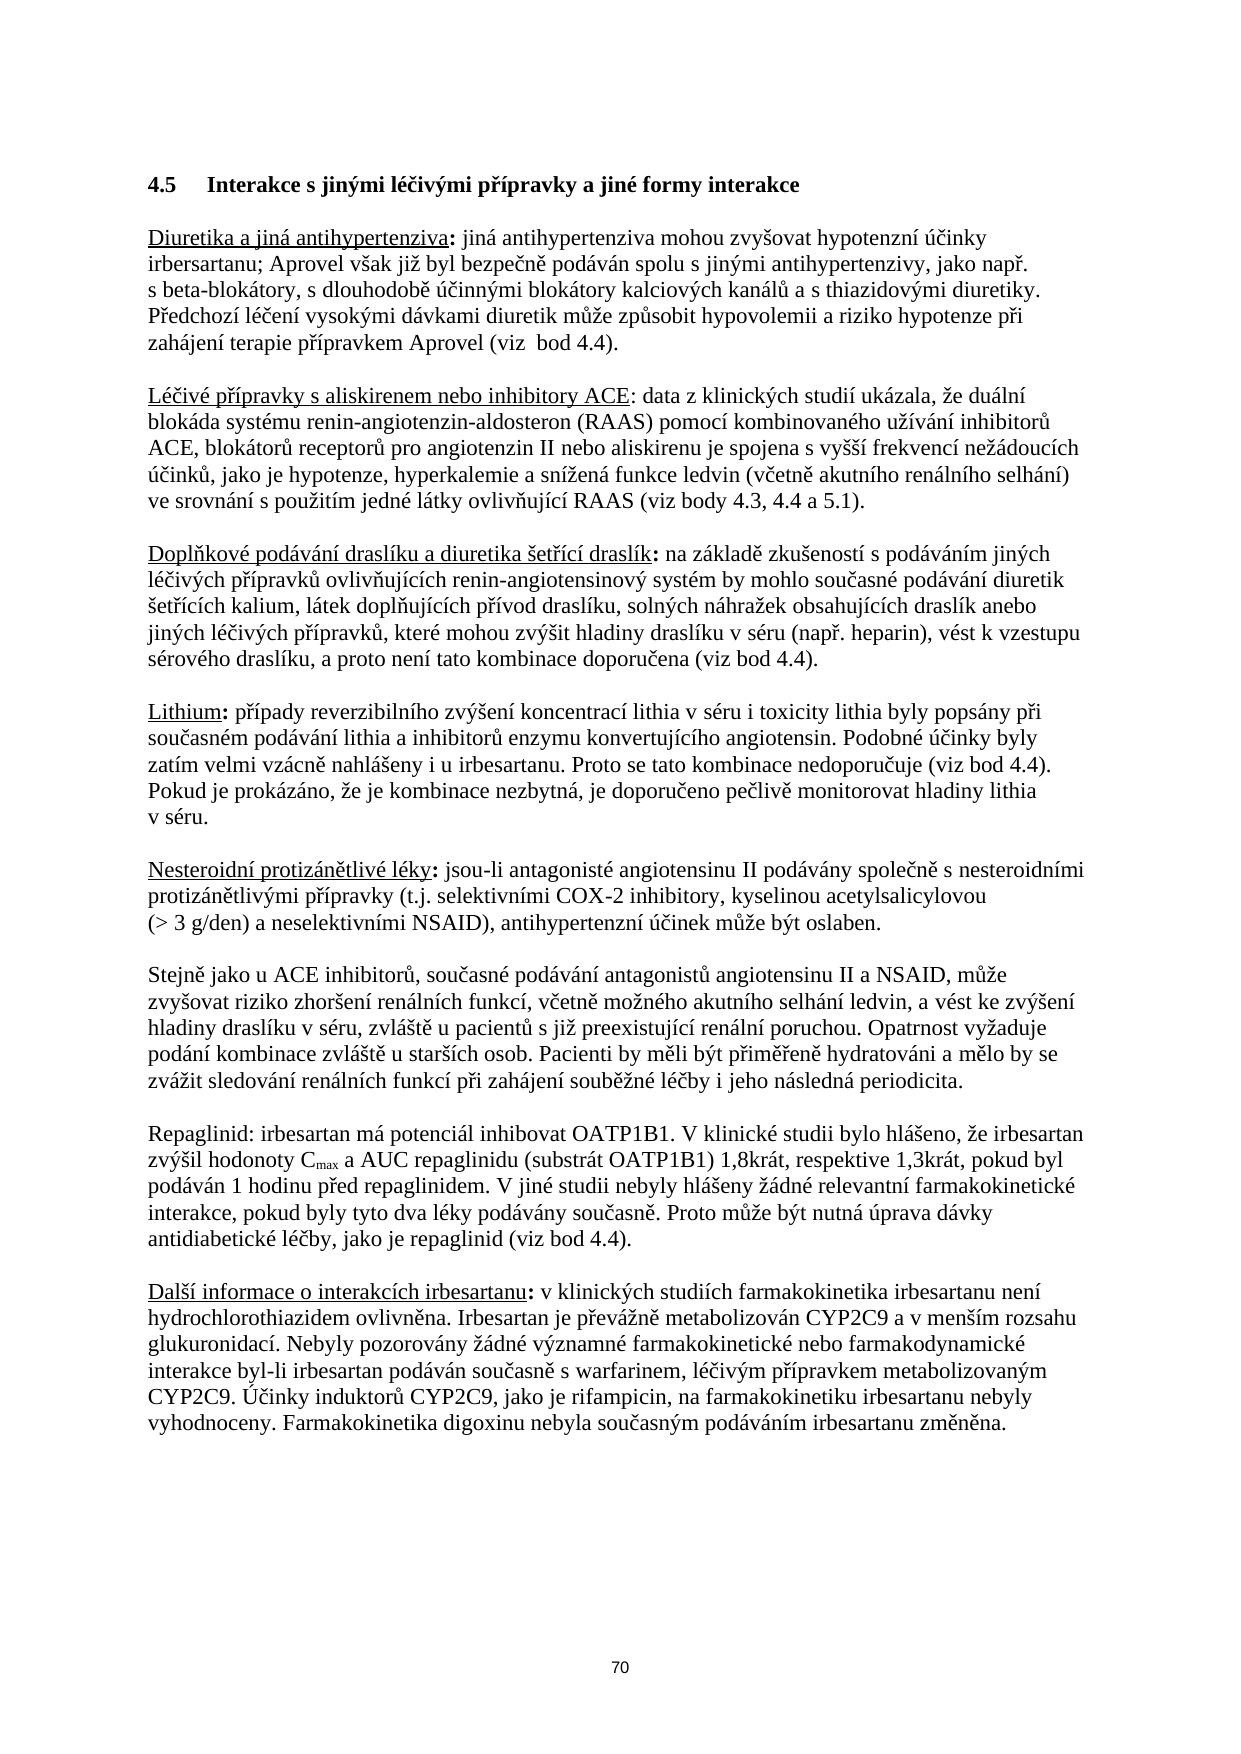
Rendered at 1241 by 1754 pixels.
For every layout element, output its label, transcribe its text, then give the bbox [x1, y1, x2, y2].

text Další informace o interakcích irbesartanu: v klinických studiích farmakokinetika irbesartanu není hydrochlorothiazidem ovlivněna. Irbesartan je převážně metabolizován CYP2C9 a v menším rozsahu glukuronidací. Nebyly pozorovány žádné významné farmakokinetické nebo farmakodynamické interakce byl-li irbesartan podáván současně s warfarinem, léčivým přípravkem metabolizovaným CYP2C9. Účinky induktorů CYP2C9, jako je rifampicin, na farmakokinetiku irbesartanu nebyly vyhodnoceny. Farmakokinetika digoxinu nebyla současným podáváním irbesartanu změněna. [148, 1278, 1093, 1436]
text Nesteroidní protizánětlivé léky: jsou-li antagonisté angiotensinu II podávány společně s nesteroidními protizánětlivými přípravky (t.j. selektivními COX-2 inhibitory, kyselinou acetylsalicylovou (> 3 g/den) a neselektivními NSAID), antihypertenzní účinek může být oslaben. [148, 856, 1093, 935]
text Doplňkové podávání draslíku a diuretika šetřící draslík: na základě zkušeností s podáváním jiných léčivých přípravků ovlivňujících renin-angiotensinový systém by mohlo současné podávání diuretik šetřících kalium, látek doplňujících přívod draslíku, solných náhražek obsahujících draslík anebo jiných léčivých přípravků, které mohou zvýšit hladiny draslíku v séru (např. heparin), vést k vzestupu sérového draslíku, a proto není tato kombinace doporučena (viz bod 4.4). [148, 540, 1093, 672]
subtitle 4.5 Interakce s jinými léčivými přípravky a jiné formy interakce [148, 171, 1093, 197]
text Repaglinid: irbesartan má potenciál inhibovat OATP1B1. V klinické studii bylo hlášeno, že irbesartan zvýšil hodonoty Cmax a AUC repaglinidu (substrát OATP1B1) 1,8krát, respektive 1,3krát, pokud byl podáván 1 hodinu před repaglinidem. V jiné studii nebyly hlášeny žádné relevantní farmakokinetické interakce, pokud byly tyto dva léky podávány současně. Proto může být nutná úprava dávky antidiabetické léčby, jako je repaglinid (viz bod 4.4). [148, 1119, 1093, 1251]
text Léčivé přípravky s aliskirenem nebo inhibitory ACE: data z klinických studií ukázala, že duální blokáda systému renin-angiotenzin-aldosteron (RAAS) pomocí kombinovaného užívání inhibitorů ACE, blokátorů receptorů pro angiotenzin II nebo aliskirenu je spojena s vyšší frekvencí nežádoucích účinků, jako je hypotenze, hyperkalemie a snížená funkce ledvin (včetně akutního renálního selhání) ve srovnání s použitím jedné látky ovlivňující RAAS (viz body 4.3, 4.4 a 5.1). [148, 382, 1093, 513]
text Diuretika a jiná antihypertenziva: jiná antihypertenziva mohou zvyšovat hypotenzní účinky irbersartanu; Aprovel však již byl bezpečně podáván spolu s jinými antihypertenzivy, jako např. s beta-blokátory, s dlouhodobě účinnými blokátory kalciových kanálů a s thiazidovými diuretiky. Předchozí léčení vysokými dávkami diuretik může způsobit hypovolemii a riziko hypotenze při zahájení terapie přípravkem Aprovel (viz bod 4.4). [148, 223, 1093, 355]
text Lithium: případy reverzibilního zvýšení koncentrací lithia v séru i toxicity lithia byly popsány při současném podávání lithia a inhibitorů enzymu konvertujícího angiotensin. Podobné účinky byly zatím velmi vzácně nahlášeny i u irbesartanu. Proto se tato kombinace nedoporučuje (viz bod 4.4). Pokud je prokázáno, že je kombinace nezbytná, je doporučeno pečlivě monitorovat hladiny lithia v séru. [148, 698, 1093, 830]
text Stejně jako u ACE inhibitorů, současné podávání antagonistů angiotensinu II a NSAID, může zvyšovat riziko zhoršení renálních funkcí, včetně možného akutního selhání ledvin, a vést ke zvýšení hladiny draslíku v séru, zvláště u pacientů s již preexistující renální poruchou. Opatrnost vyžaduje podání kombinace zvláště u starších osob. Pacienti by měli být přiměřeně hydratováni a mělo by se zvážit sledování renálních funkcí při zahájení souběžné léčby i jeho následná periodicita. [148, 961, 1093, 1093]
